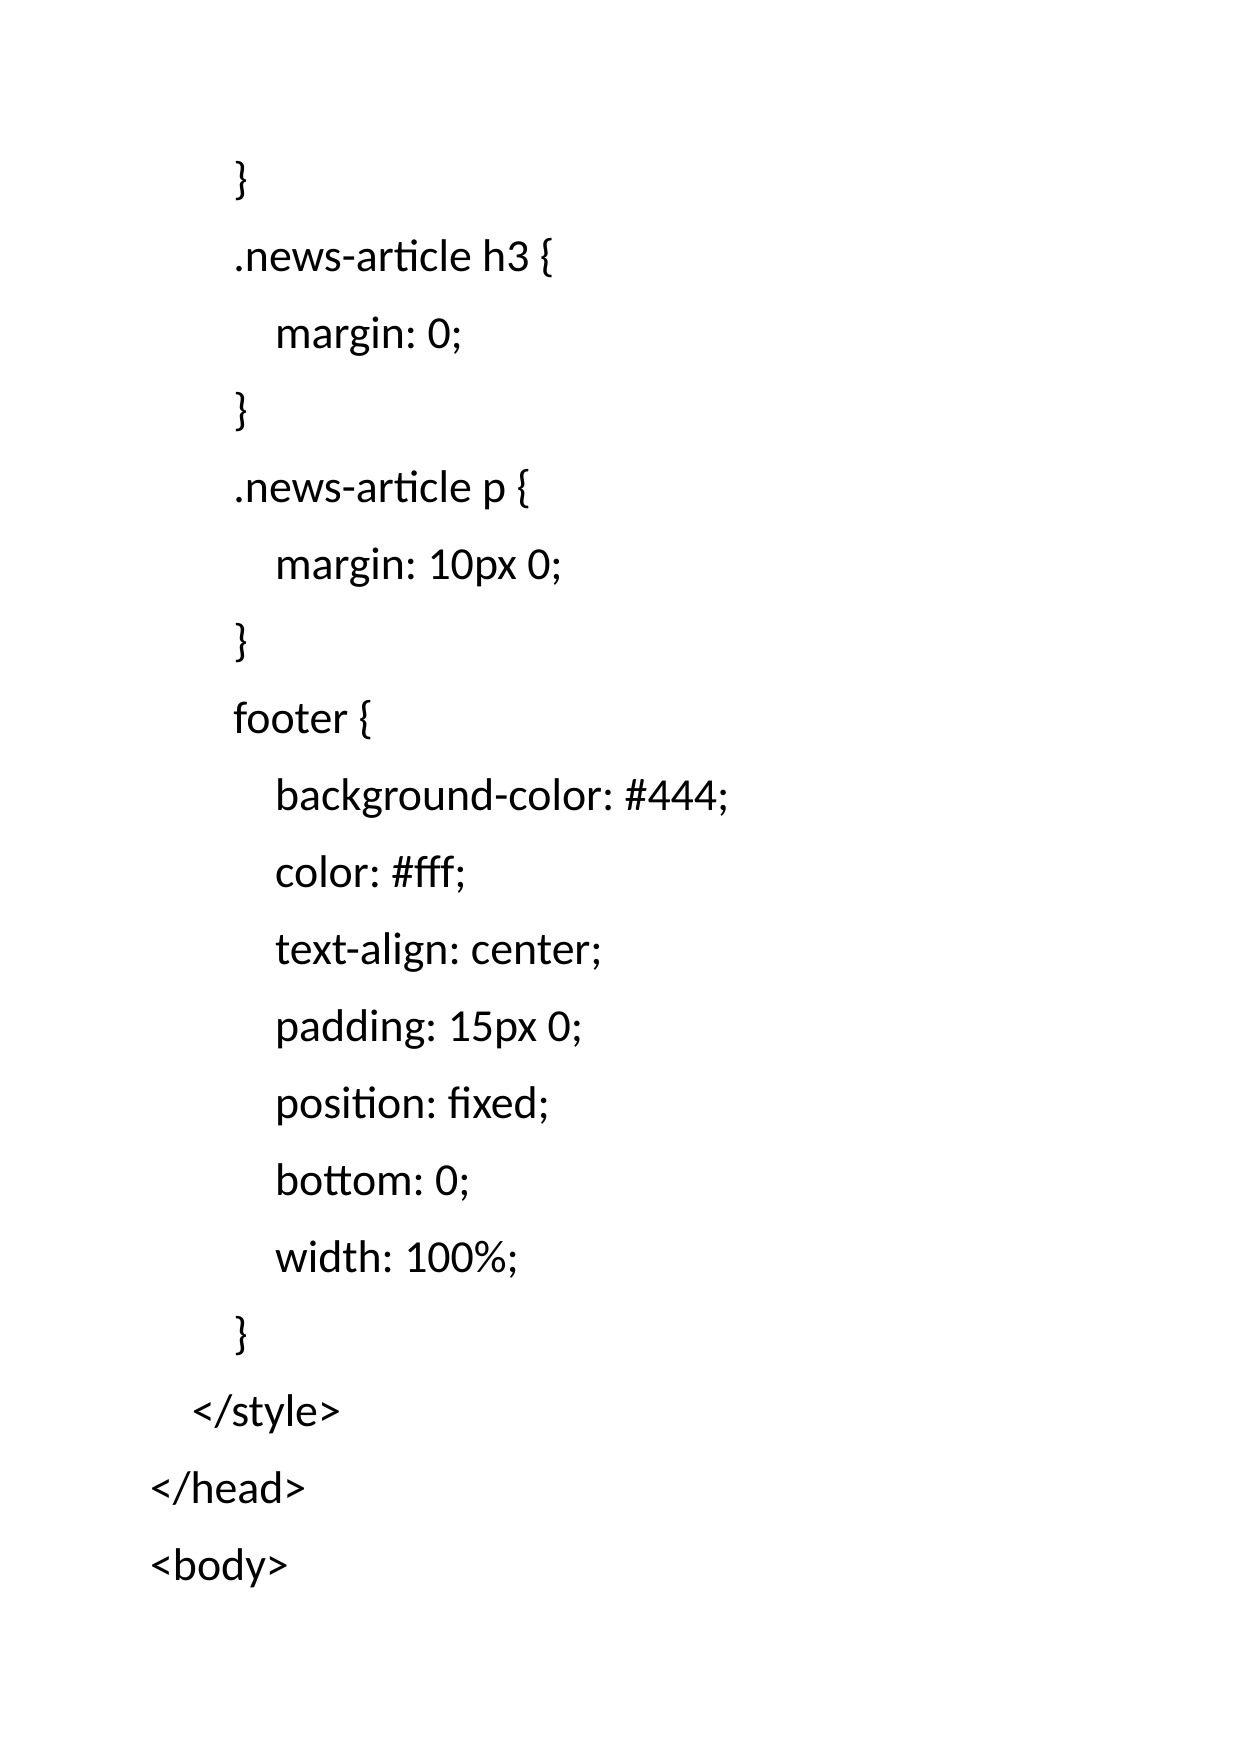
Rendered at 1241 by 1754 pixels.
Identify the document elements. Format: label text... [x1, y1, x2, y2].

text } [150, 150, 1090, 206]
text text-align: center; [150, 920, 1090, 976]
text } [150, 381, 1090, 437]
text color: #fff; [150, 843, 1090, 899]
text </head> [150, 1459, 1090, 1514]
text </style> [150, 1382, 1090, 1438]
text background-color: #444; [150, 766, 1090, 822]
text } [150, 1305, 1090, 1361]
text footer { [150, 689, 1090, 745]
text width: 100%; [150, 1228, 1090, 1284]
text } [150, 612, 1090, 668]
text padding: 15px 0; [150, 997, 1090, 1053]
text .news-article p { [150, 458, 1090, 514]
text <body> [150, 1536, 1090, 1592]
text margin: 0; [150, 304, 1090, 360]
text .news-article h3 { [150, 227, 1090, 283]
text margin: 10px 0; [150, 535, 1090, 591]
text position: fixed; [150, 1074, 1090, 1130]
text bottom: 0; [150, 1151, 1090, 1207]
